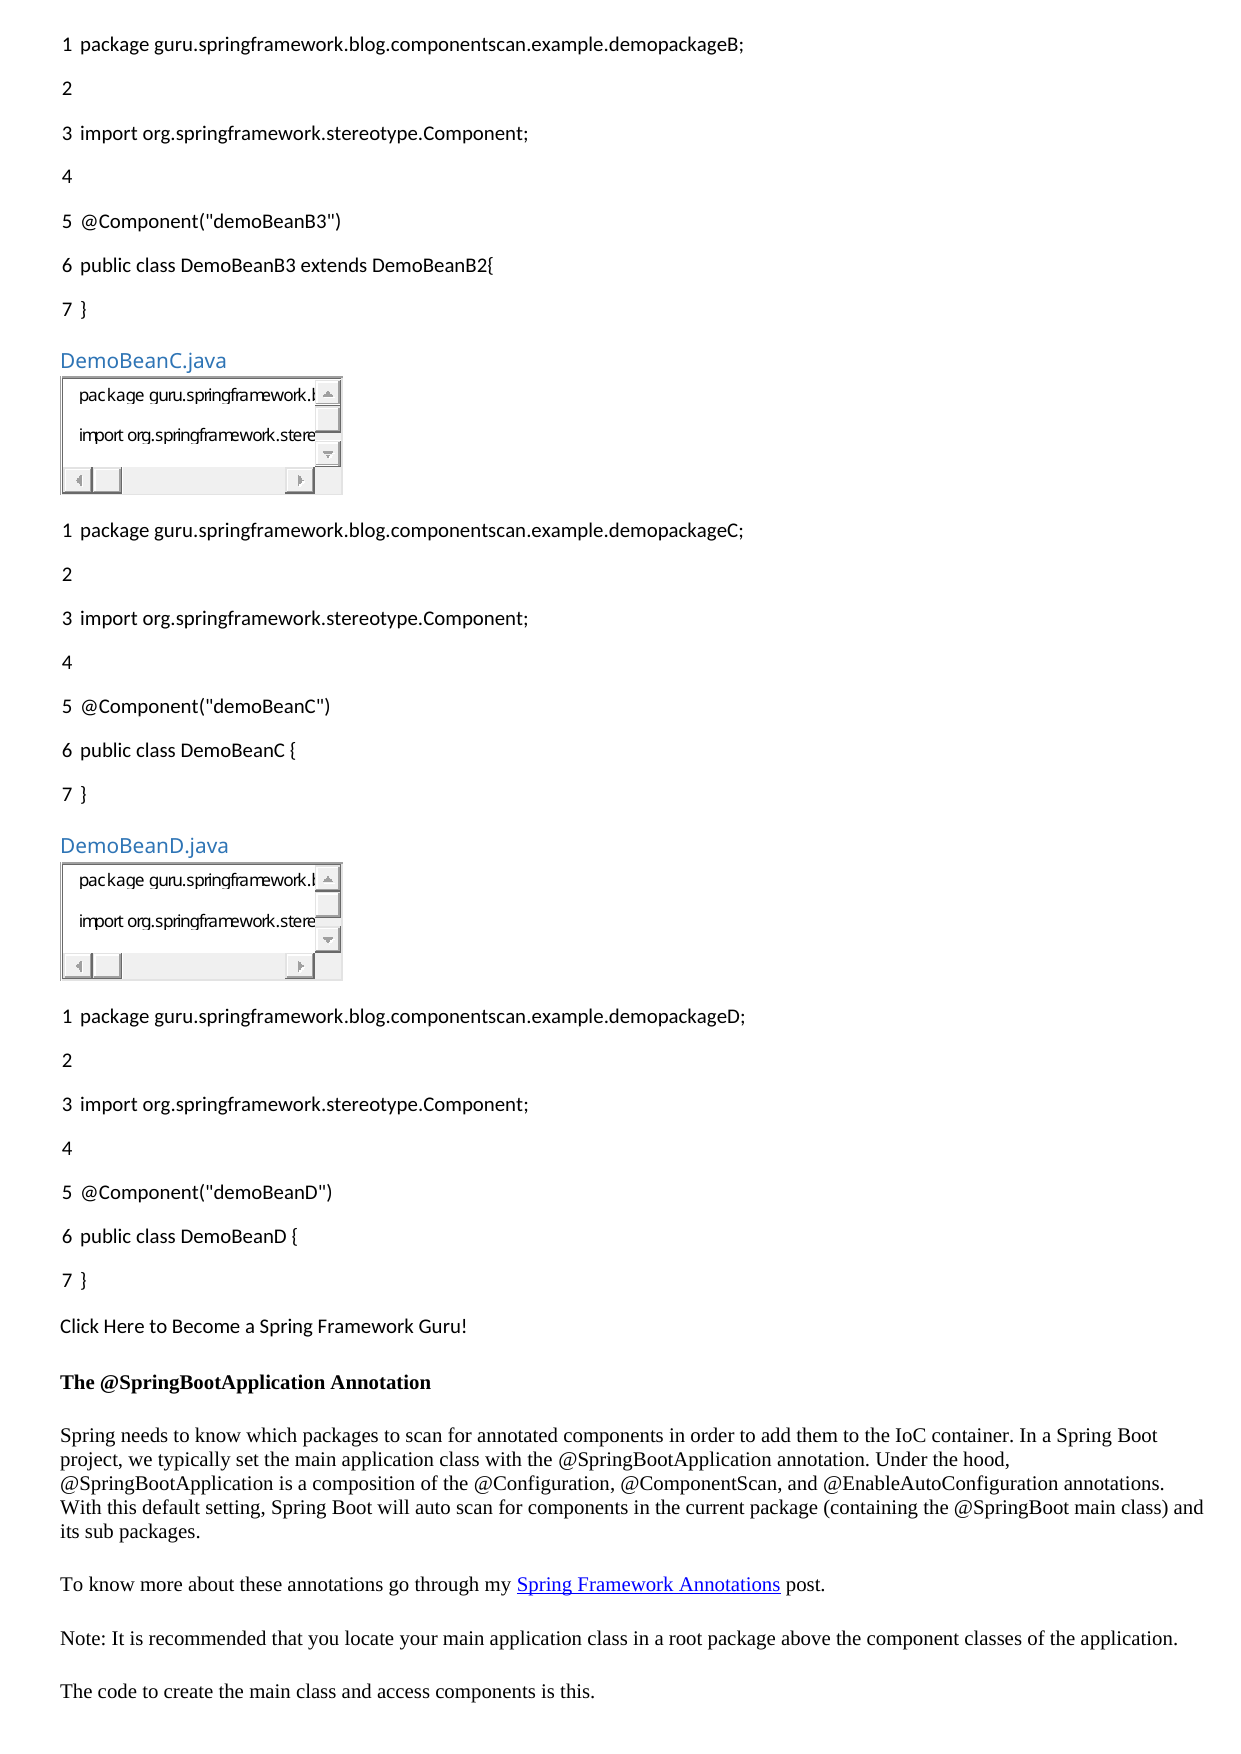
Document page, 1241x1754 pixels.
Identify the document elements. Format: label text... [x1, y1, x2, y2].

text The code to create the main class and access components is this. [60, 1679, 1210, 1703]
text Note: It is recommended that you locate your main application class in a root package above the component classes of the application. [60, 1626, 1210, 1650]
text Click Here to Become a Spring Framework Guru! [60, 1313, 1210, 1338]
table_header 1 2 3 4 5 6 7 [60, 1001, 78, 1313]
subtitle DemoBeanC.java [60, 346, 1210, 374]
table_header package guru.springframework.blog.componentscan.example.demopackageC; import org.springframework.stereotype.Component; @Component("demoBeanC") public class DemoBeanC { } [78, 516, 750, 827]
subtitle DemoBeanD.java [60, 832, 1210, 860]
text Spring needs to know which packages to scan for annotated components in order to add them to the IoC container. In a Spring Boot project, we typically set the main application class with the @SpringBootApplication annotation. Under the hood, @SpringBootApplication is a composition of the @Configuration, @ComponentScan, and @EnableAutoConfiguration annotations. With this default setting, Spring Boot will auto scan for components in the current package (containing the @SpringBoot main class) and its sub packages. [60, 1423, 1210, 1543]
subtitle The @SpringBootApplication Annotation [60, 1370, 1210, 1394]
table_header package guru.springframework.blog.componentscan.example.demopackageD; import org.springframework.stereotype.Component; @Component("demoBeanD") public class DemoBeanD { } [79, 1001, 752, 1313]
text To know more about these annotations go through my Spring Framework Annotations post. [60, 1572, 1210, 1596]
table_header package guru.springframework.blog.componentscan.example.demopackageB; import org.springframework.stereotype.Component; @Component("demoBeanB3") public class DemoBeanB3 extends DemoBeanB2{ } [78, 30, 750, 342]
table_header 1 2 3 4 5 6 7 [60, 516, 78, 827]
table_header 1 2 3 4 5 6 7 [60, 30, 78, 342]
